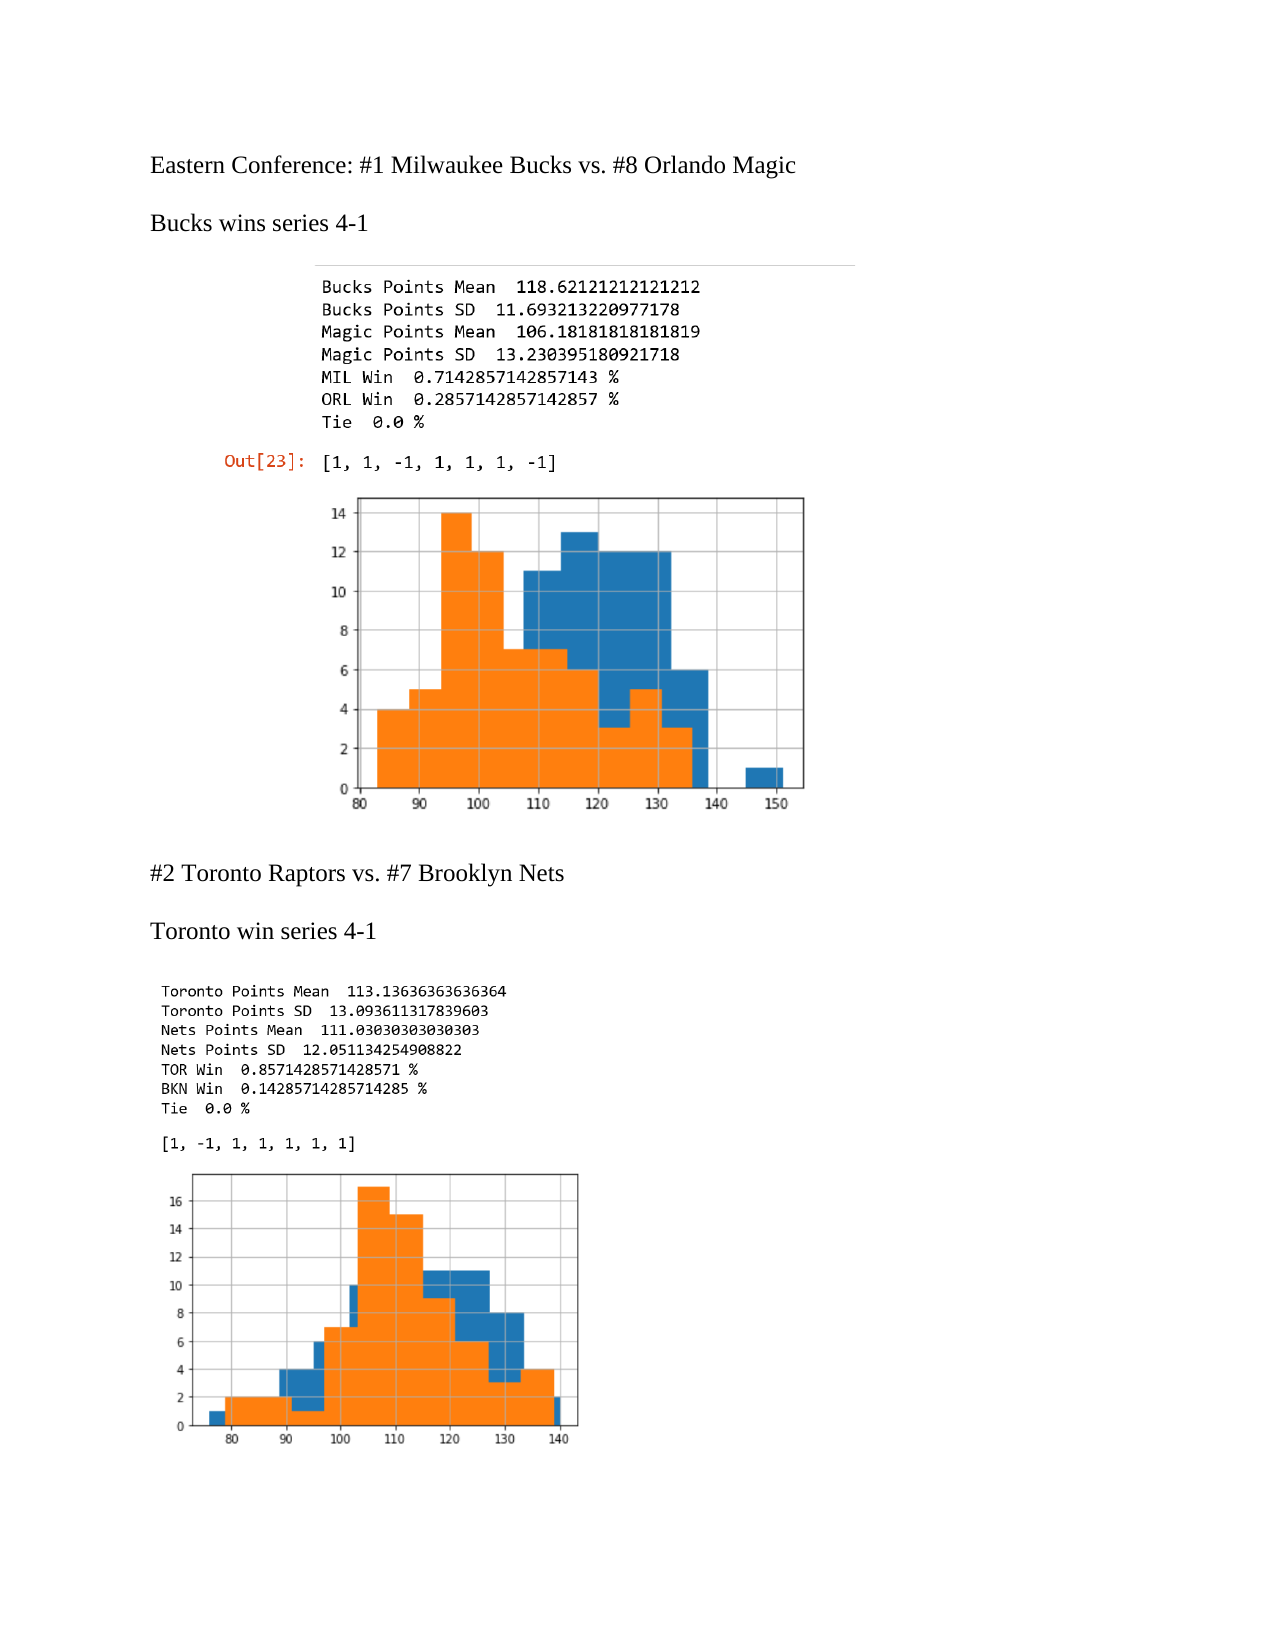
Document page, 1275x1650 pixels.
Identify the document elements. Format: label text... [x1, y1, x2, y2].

text Eastern Conference: #1 Milwaukee Bucks vs. #8 Orlando Magic [150, 150, 1125, 179]
text Toronto win series 4-1 [150, 916, 1125, 945]
picture [150, 973, 612, 1457]
text Bucks wins series 4-1 [150, 208, 1125, 237]
picture [150, 265, 855, 829]
text #2 Toronto Raptors vs. #7 Brooklyn Nets [150, 858, 1125, 887]
